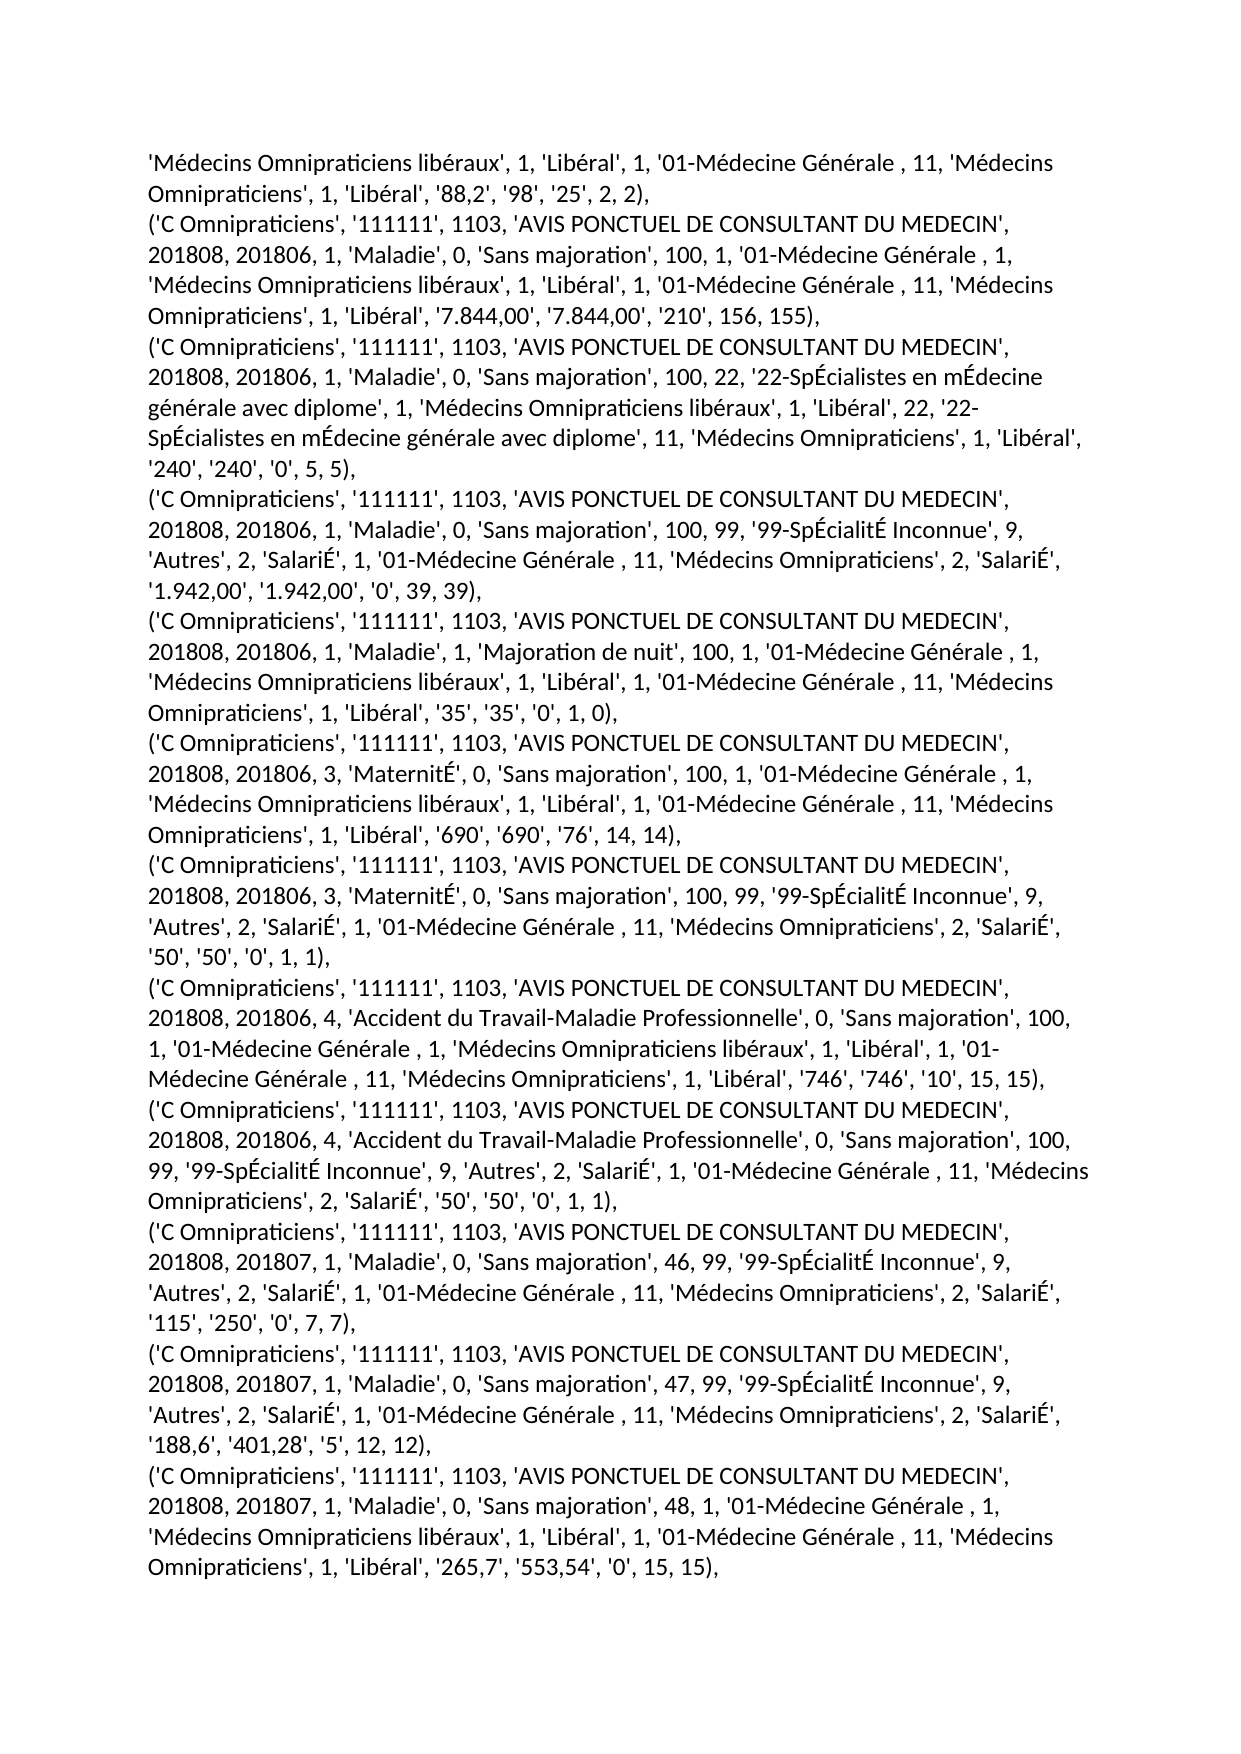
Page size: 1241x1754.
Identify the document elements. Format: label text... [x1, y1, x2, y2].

text ('C Omnipraticiens', '111111', 1103, 'AVIS PONCTUEL DE CONSULTANT DU MEDECIN', 201808, 201806, 3, 'MaternitÉ', 0, 'Sans majoration', 100, 1, '01-Médecine Générale , 1, 'Médecins Omnipraticiens libéraux', 1, 'Libéral', 1, '01-Médecine Générale , 11, 'Médecins Omnipraticiens', 1, 'Libéral', '690', '690', '76', 14, 14), [148, 727, 1093, 849]
text ('C Omnipraticiens', '111111', 1103, 'AVIS PONCTUEL DE CONSULTANT DU MEDECIN', 201808, 201806, 1, 'Maladie', 1, 'Majoration de nuit', 100, 1, '01-Médecine Générale , 1, 'Médecins Omnipraticiens libéraux', 1, 'Libéral', 1, '01-Médecine Générale , 11, 'Médecins Omnipraticiens', 1, 'Libéral', '35', '35', '0', 1, 0), [148, 605, 1093, 727]
text ('C Omnipraticiens', '111111', 1103, 'AVIS PONCTUEL DE CONSULTANT DU MEDECIN', 201808, 201806, 3, 'MaternitÉ', 0, 'Sans majoration', 100, 99, '99-SpÉcialitÉ Inconnue', 9, 'Autres', 2, 'SalariÉ', 1, '01-Médecine Générale , 11, 'Médecins Omnipraticiens', 2, 'SalariÉ', '50', '50', '0', 1, 1), [148, 849, 1093, 972]
text ('C Omnipraticiens', '111111', 1103, 'AVIS PONCTUEL DE CONSULTANT DU MEDECIN', 201808, 201806, 1, 'Maladie', 0, 'Sans majoration', 100, 22, '22-SpÉcialistes en mÉdecine générale avec diplome', 1, 'Médecins Omnipraticiens libéraux', 1, 'Libéral', 22, '22-SpÉcialistes en mÉdecine générale avec diplome', 11, 'Médecins Omnipraticiens', 1, 'Libéral', '240', '240', '0', 5, 5), [148, 331, 1093, 483]
text ('C Omnipraticiens', '111111', 1103, 'AVIS PONCTUEL DE CONSULTANT DU MEDECIN', 201808, 201806, 4, 'Accident du Travail-Maladie Professionnelle', 0, 'Sans majoration', 100, 1, '01-Médecine Générale , 1, 'Médecins Omnipraticiens libéraux', 1, 'Libéral', 1, '01-Médecine Générale , 11, 'Médecins Omnipraticiens', 1, 'Libéral', '746', '746', '10', 15, 15), [148, 972, 1093, 1094]
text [148, 148, 1093, 209]
text ('C Omnipraticiens', '111111', 1103, 'AVIS PONCTUEL DE CONSULTANT DU MEDECIN', 201808, 201806, 1, 'Maladie', 0, 'Sans majoration', 100, 99, '99-SpÉcialitÉ Inconnue', 9, 'Autres', 2, 'SalariÉ', 1, '01-Médecine Générale , 11, 'Médecins Omnipraticiens', 2, 'SalariÉ', '1.942,00', '1.942,00', '0', 39, 39), [148, 483, 1093, 605]
text ('C Omnipraticiens', '111111', 1103, 'AVIS PONCTUEL DE CONSULTANT DU MEDECIN', 201808, 201807, 1, 'Maladie', 0, 'Sans majoration', 48, 1, '01-Médecine Générale , 1, 'Médecins Omnipraticiens libéraux', 1, 'Libéral', 1, '01-Médecine Générale , 11, 'Médecins Omnipraticiens', 1, 'Libéral', '265,7', '553,54', '0', 15, 15), [148, 1460, 1093, 1582]
text ('C Omnipraticiens', '111111', 1103, 'AVIS PONCTUEL DE CONSULTANT DU MEDECIN', 201808, 201806, 4, 'Accident du Travail-Maladie Professionnelle', 0, 'Sans majoration', 100, 99, '99-SpÉcialitÉ Inconnue', 9, 'Autres', 2, 'SalariÉ', 1, '01-Médecine Générale , 11, 'Médecins Omnipraticiens', 2, 'SalariÉ', '50', '50', '0', 1, 1), [148, 1094, 1093, 1216]
text ('C Omnipraticiens', '111111', 1103, 'AVIS PONCTUEL DE CONSULTANT DU MEDECIN', 201808, 201807, 1, 'Maladie', 0, 'Sans majoration', 47, 99, '99-SpÉcialitÉ Inconnue', 9, 'Autres', 2, 'SalariÉ', 1, '01-Médecine Générale , 11, 'Médecins Omnipraticiens', 2, 'SalariÉ', '188,6', '401,28', '5', 12, 12), [148, 1338, 1093, 1460]
text ('C Omnipraticiens', '111111', 1103, 'AVIS PONCTUEL DE CONSULTANT DU MEDECIN', 201808, 201806, 1, 'Maladie', 0, 'Sans majoration', 100, 1, '01-Médecine Générale , 1, 'Médecins Omnipraticiens libéraux', 1, 'Libéral', 1, '01-Médecine Générale , 11, 'Médecins Omnipraticiens', 1, 'Libéral', '7.844,00', '7.844,00', '210', 156, 155), [148, 209, 1093, 331]
text ('C Omnipraticiens', '111111', 1103, 'AVIS PONCTUEL DE CONSULTANT DU MEDECIN', 201808, 201807, 1, 'Maladie', 0, 'Sans majoration', 46, 99, '99-SpÉcialitÉ Inconnue', 9, 'Autres', 2, 'SalariÉ', 1, '01-Médecine Générale , 11, 'Médecins Omnipraticiens', 2, 'SalariÉ', '115', '250', '0', 7, 7), [148, 1216, 1093, 1338]
